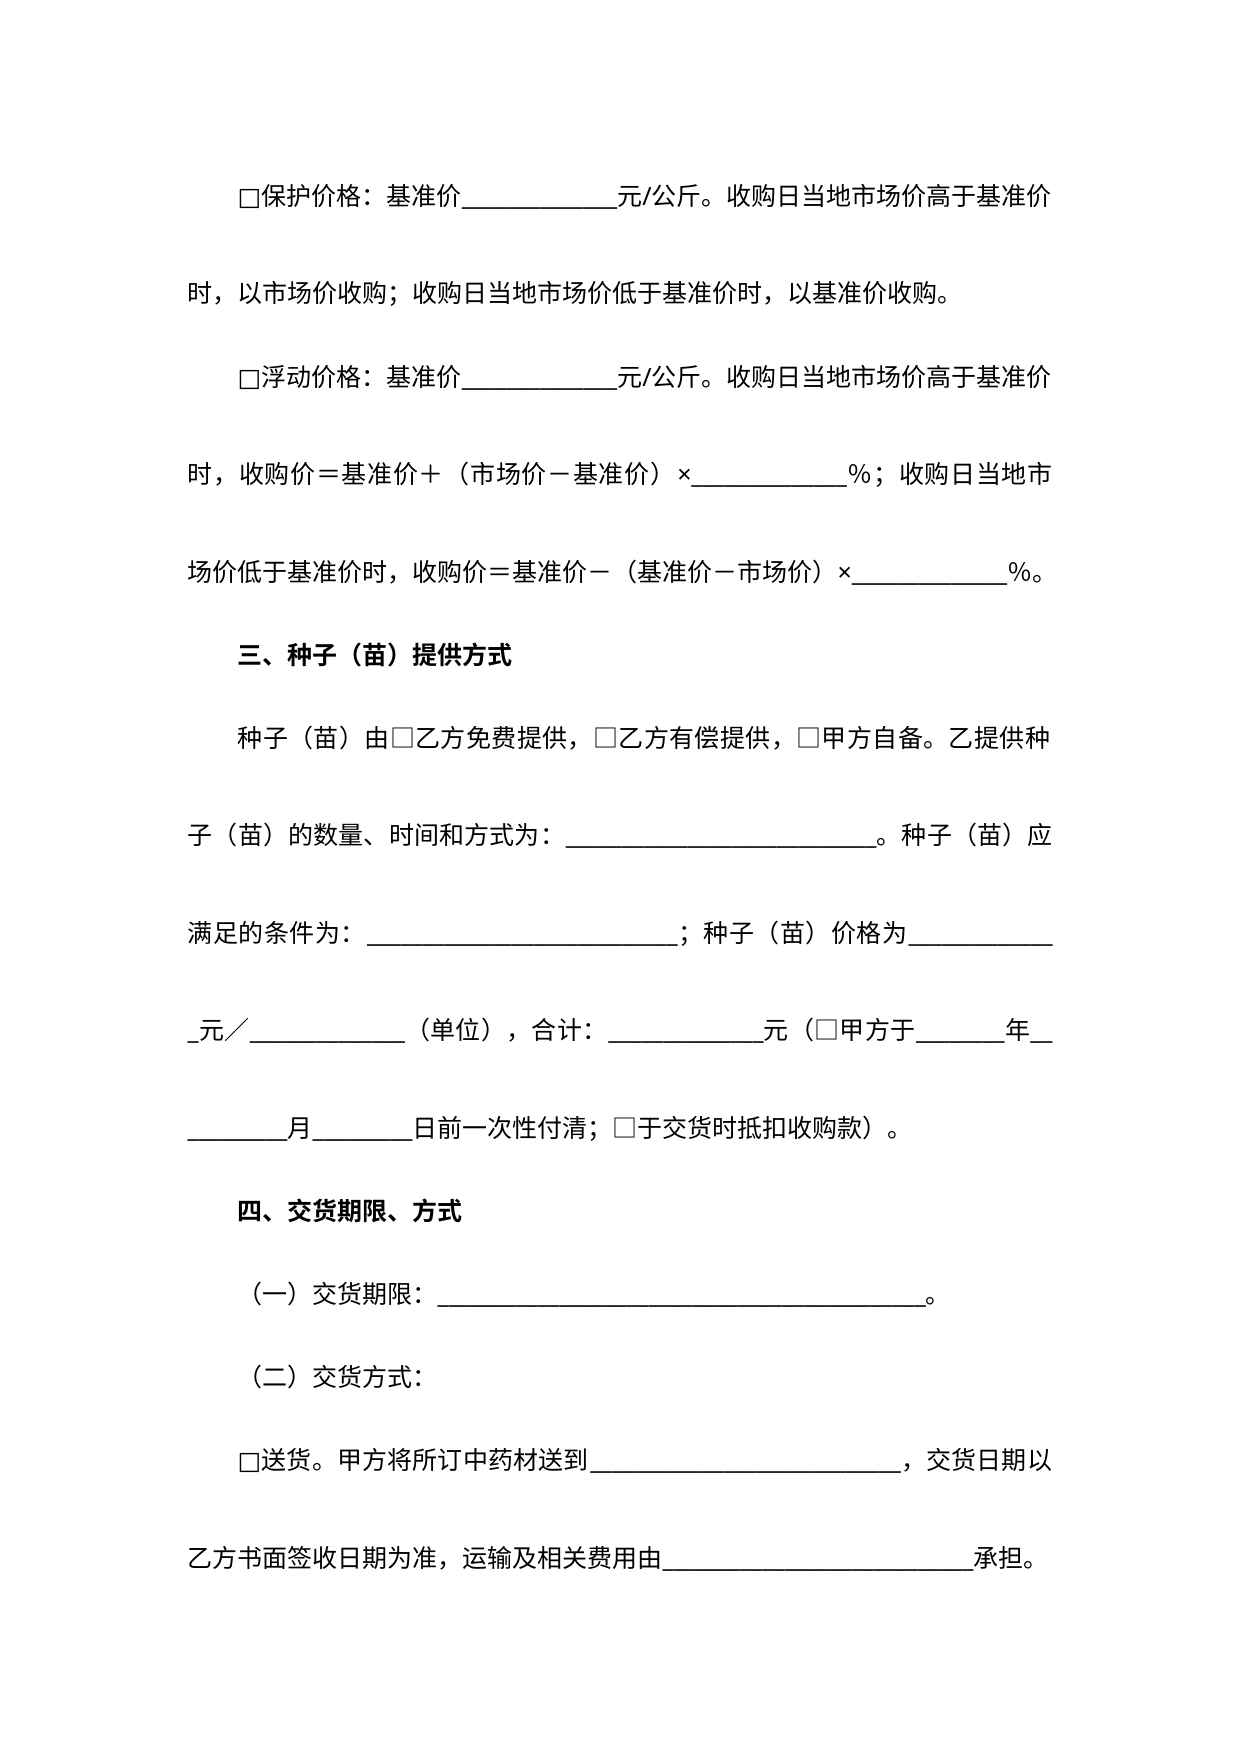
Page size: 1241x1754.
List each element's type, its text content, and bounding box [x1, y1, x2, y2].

text 种子（苗）由□乙方免费提供，□乙方有偿提供，□甲方自备。乙提供种子（苗）的数量、时间和方式为：____________________________。种子（苗）应满足的条件为：____________________________；种子（苗）价格为______________元／______________（单位），合计：______________元（□甲方于________年___________月_________日前一次性付清；□于交货时抵扣收购款）。 [187, 704, 1053, 1159]
text □保护价格：基准价______________元/公斤。收购日当地市场价高于基准价时，以市场价收购；收购日当地市场价低于基准价时，以基准价收购。 [187, 162, 1053, 324]
text □浮动价格：基准价______________元/公斤。收购日当地市场价高于基准价时，收购价＝基准价＋（市场价－基准价）×______________％；收购日当地市场价低于基准价时，收购价＝基准价－（基准价－市场价）×______________％。 [187, 343, 1053, 603]
text 四、交货期限、方式 [187, 1177, 1053, 1242]
text （二）交货方式： [187, 1343, 1053, 1408]
text 三、种子（苗）提供方式 [187, 621, 1053, 686]
text □送货。甲方将所订中药材送到____________________________，交货日期以乙方书面签收日期为准，运输及相关费用由____________________________承担。 [187, 1426, 1053, 1589]
text （一）交货期限：____________________________________________。 [187, 1260, 1053, 1325]
